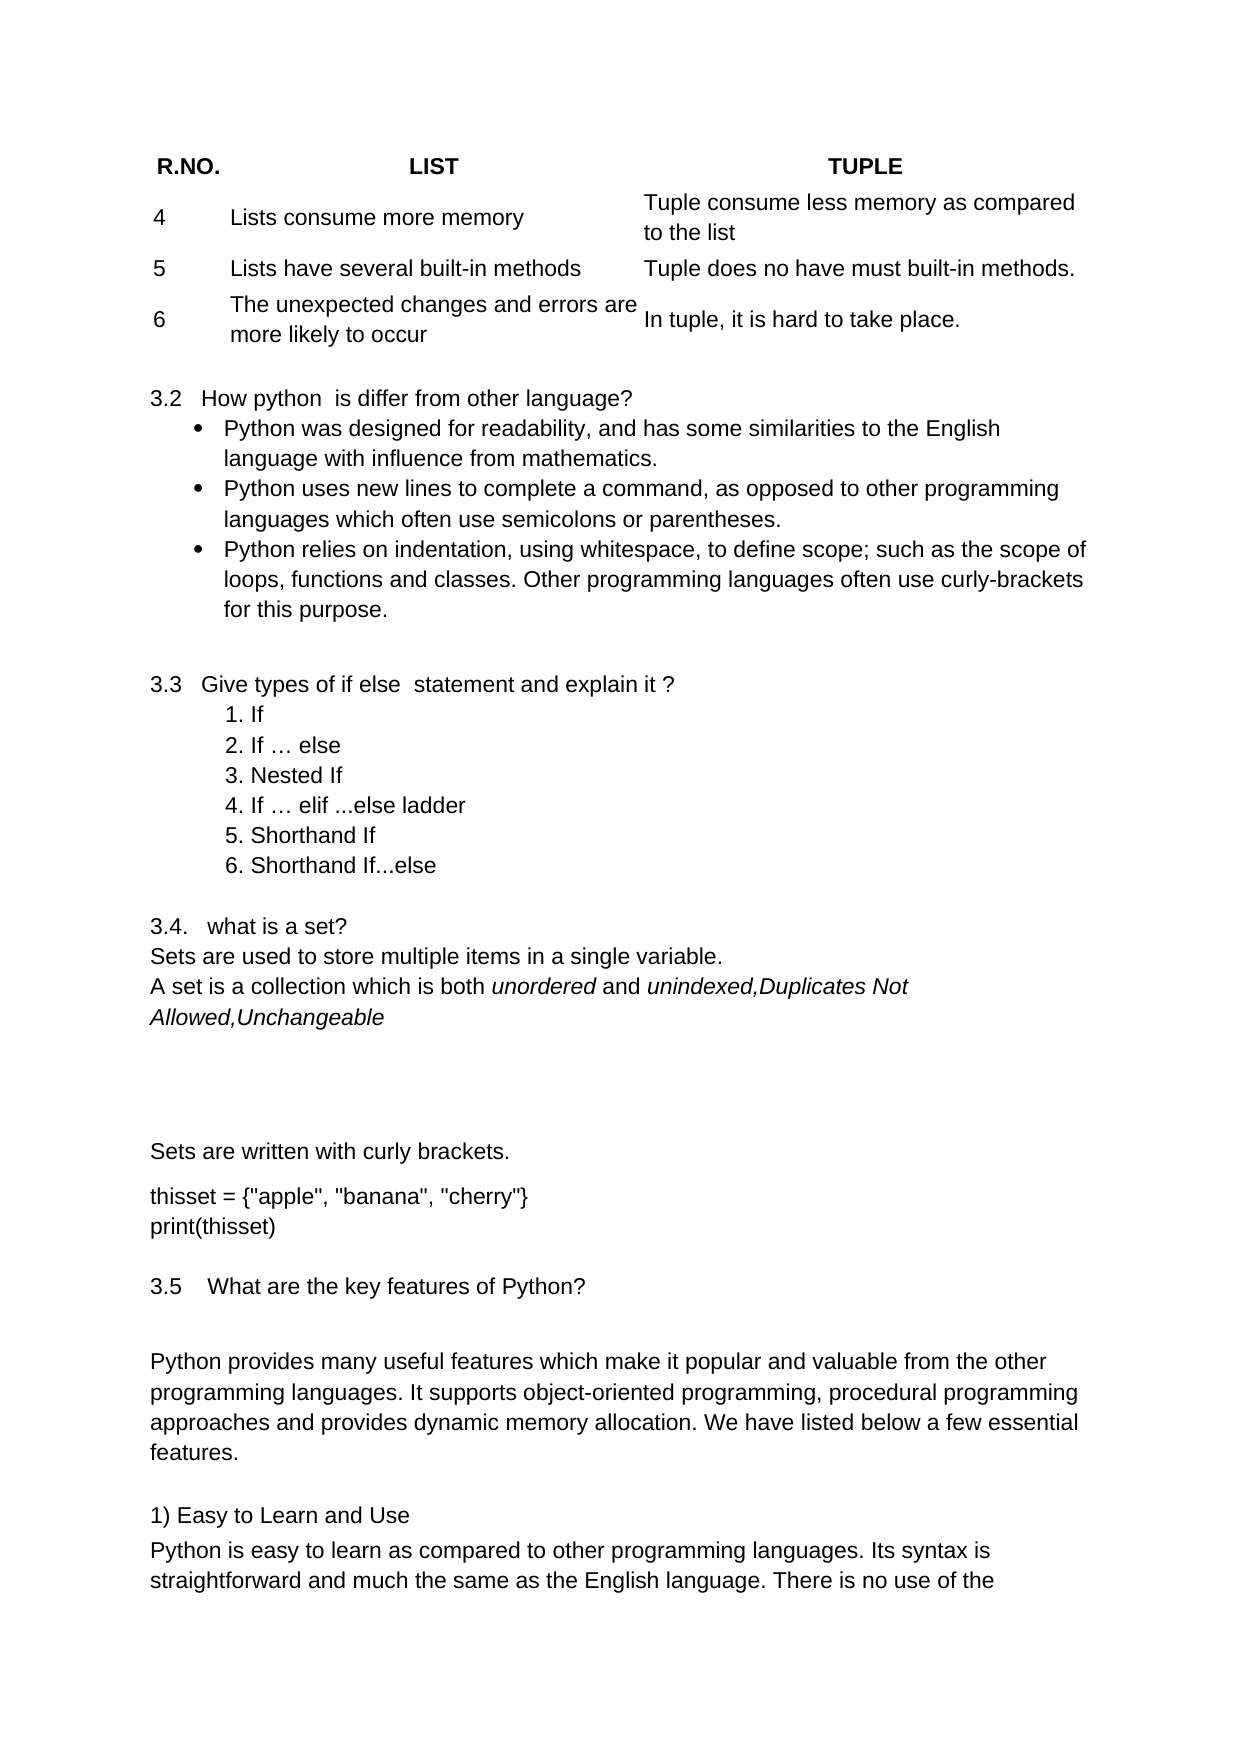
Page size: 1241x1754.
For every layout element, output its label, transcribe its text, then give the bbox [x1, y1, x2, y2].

list Python was designed for readability, and has some similarities to the English language with influence from mathematics. [194, 415, 1090, 472]
table_header LIST [227, 150, 641, 186]
table_header R.NO. [150, 150, 227, 186]
table_cell 4 [150, 186, 227, 252]
text Sets are used to store multiple items in a single variable. [150, 943, 1090, 969]
table_cell Lists have several built-in methods [227, 252, 641, 288]
text 3.5 What are the key features of Python? [150, 1273, 1090, 1300]
table_cell In tuple, it is hard to take place. [641, 288, 1090, 354]
text 5. Shorthand If [225, 822, 1090, 849]
text 3.2 How python is differ from other language? [150, 385, 1090, 411]
table_cell Tuple does no have must built-in methods. [641, 252, 1090, 288]
table_cell 5 [150, 252, 227, 288]
text Sets are written with curly brackets. [150, 1138, 1090, 1164]
text Python provides many useful features which make it popular and valuable from the other programming languages. It supports object-oriented programming, procedural programming approaches and provides dynamic memory allocation. We have listed below a few essential features. [150, 1348, 1090, 1465]
table_cell Tuple consume less memory as compared to the list [641, 186, 1090, 252]
table_cell 6 [150, 288, 227, 354]
text 4. If … elif ...else ladder [225, 792, 1090, 818]
text 6. Shorthand If...else [225, 852, 1090, 879]
text 3.4. what is a set? [150, 913, 1090, 939]
list Python relies on indentation, using whitespace, to define scope; such as the scope of loops, functions and classes. Other programming languages often use curly-brackets for this purpose. [194, 536, 1090, 623]
list Python uses new lines to complete a command, as opposed to other programming languages which often use semicolons or parentheses. [194, 475, 1090, 532]
subtitle 1) Easy to Learn and Use [150, 1502, 1090, 1529]
text 3. Nested If [225, 762, 1090, 788]
text 1. If [225, 701, 1090, 728]
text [150, 1537, 1090, 1594]
text 3.3 Give types of if else statement and explain it ? [150, 671, 1090, 698]
table_cell Lists consume more memory [227, 186, 641, 252]
table_cell The unexpected changes and errors are more likely to occur [227, 288, 641, 354]
text thisset = {"apple", "banana", "cherry"} print(thisset) [150, 1183, 1090, 1239]
table_header TUPLE [641, 150, 1090, 186]
text A set is a collection which is both unordered and unindexed,Duplicates Not Allowed,Unchangeable [150, 973, 1090, 1030]
text 2. If … else [225, 732, 1090, 758]
